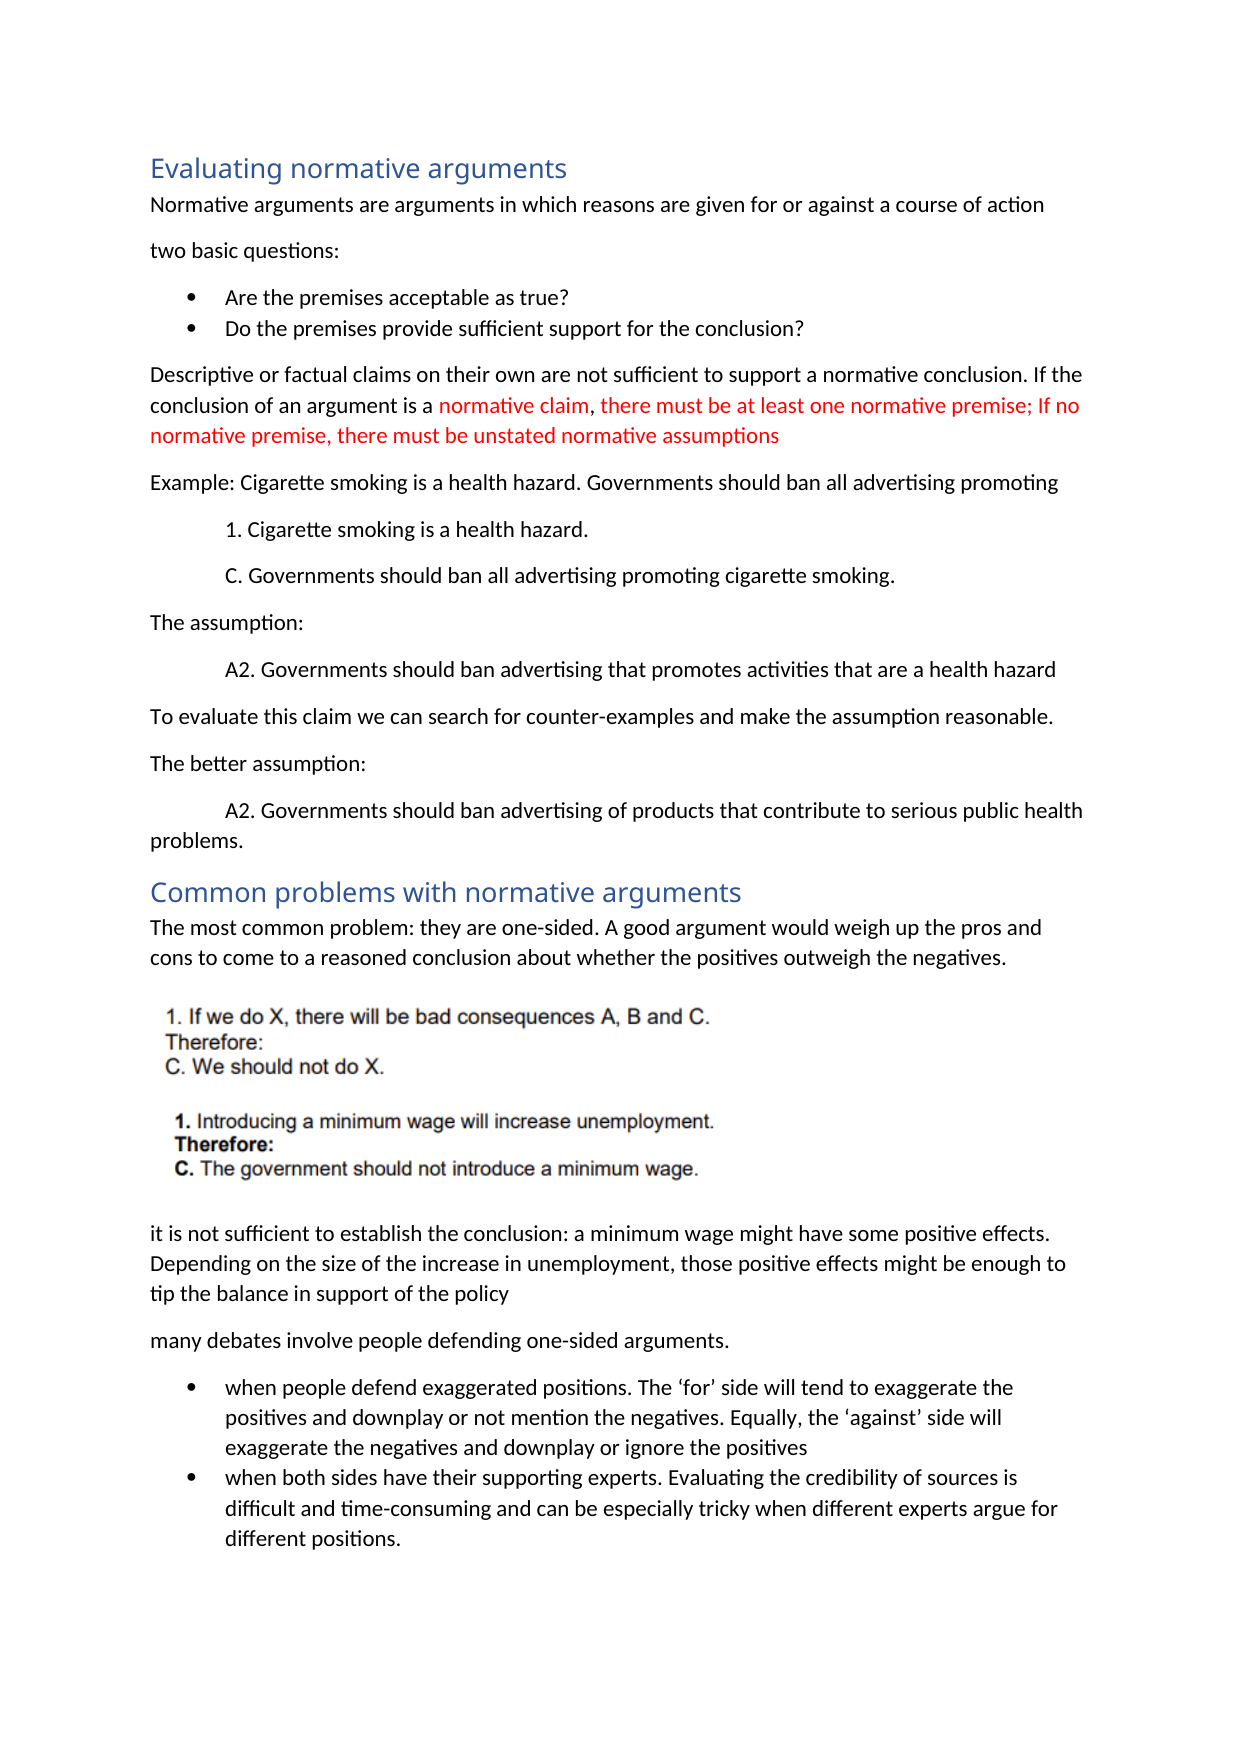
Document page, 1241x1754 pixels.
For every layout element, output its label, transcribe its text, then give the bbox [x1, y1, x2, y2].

text To evaluate this claim we can search for counter-examples and make the assumption reasonable. [150, 702, 1090, 730]
text The assumption: [150, 608, 1090, 637]
text Normative arguments are arguments in which reasons are given for or against a course of action [150, 190, 1090, 218]
picture [150, 990, 734, 1089]
list Are the premises acceptable as true? [187, 283, 1090, 312]
subtitle Evaluating normative arguments [150, 150, 1090, 187]
text many debates involve people defending one-sided arguments. [150, 1326, 1090, 1354]
text two basic questions: [150, 237, 1090, 265]
text 1. Cigarette smoking is a health hazard. [225, 515, 1090, 543]
text it is not sufficient to establish the conclusion: a minimum wage might have some positive effects. Depending on the size of the increase in unemployment, those positive effects might be enough to tip the balance in support of the policy [150, 1219, 1090, 1307]
text The better assumption: [150, 749, 1090, 777]
text C. Governments should ban all advertising promoting cigarette smoking. [225, 562, 1090, 590]
picture [150, 1091, 737, 1200]
subtitle Common problems with normative arguments [150, 873, 1090, 910]
text A2. Governments should ban advertising of products that contribute to serious public health problems. [150, 796, 1090, 854]
text The most common problem: they are one-sided. A good argument would weigh up the pros and cons to come to a reasoned conclusion about whether the positives outweigh the negatives. [150, 913, 1090, 971]
list when both sides have their supporting experts. Evaluating the credibility of sources is difficult and time-consuming and can be especially tricky when different experts argue for different positions. [187, 1463, 1090, 1552]
list Do the premises provide sufficient support for the conclusion? [187, 314, 1090, 342]
text Example: Cigarette smoking is a health hazard. Governments should ban all advertising promoting [150, 468, 1090, 496]
list when people defend exaggerated positions. The ‘for’ side will tend to exaggerate the positives and downplay or not mention the negatives. Equally, the ‘against’ side will exaggerate the negatives and downplay or ignore the positives [187, 1373, 1090, 1461]
text A2. Governments should ban advertising that promotes activities that are a health hazard [150, 655, 1090, 683]
text Descriptive or factual claims on their own are not sufficient to support a normative conclusion. If the conclusion of an argument is a normative claim, there must be at least one normative premise; If no normative premise, there must be unstated normative assumptions [150, 361, 1090, 449]
